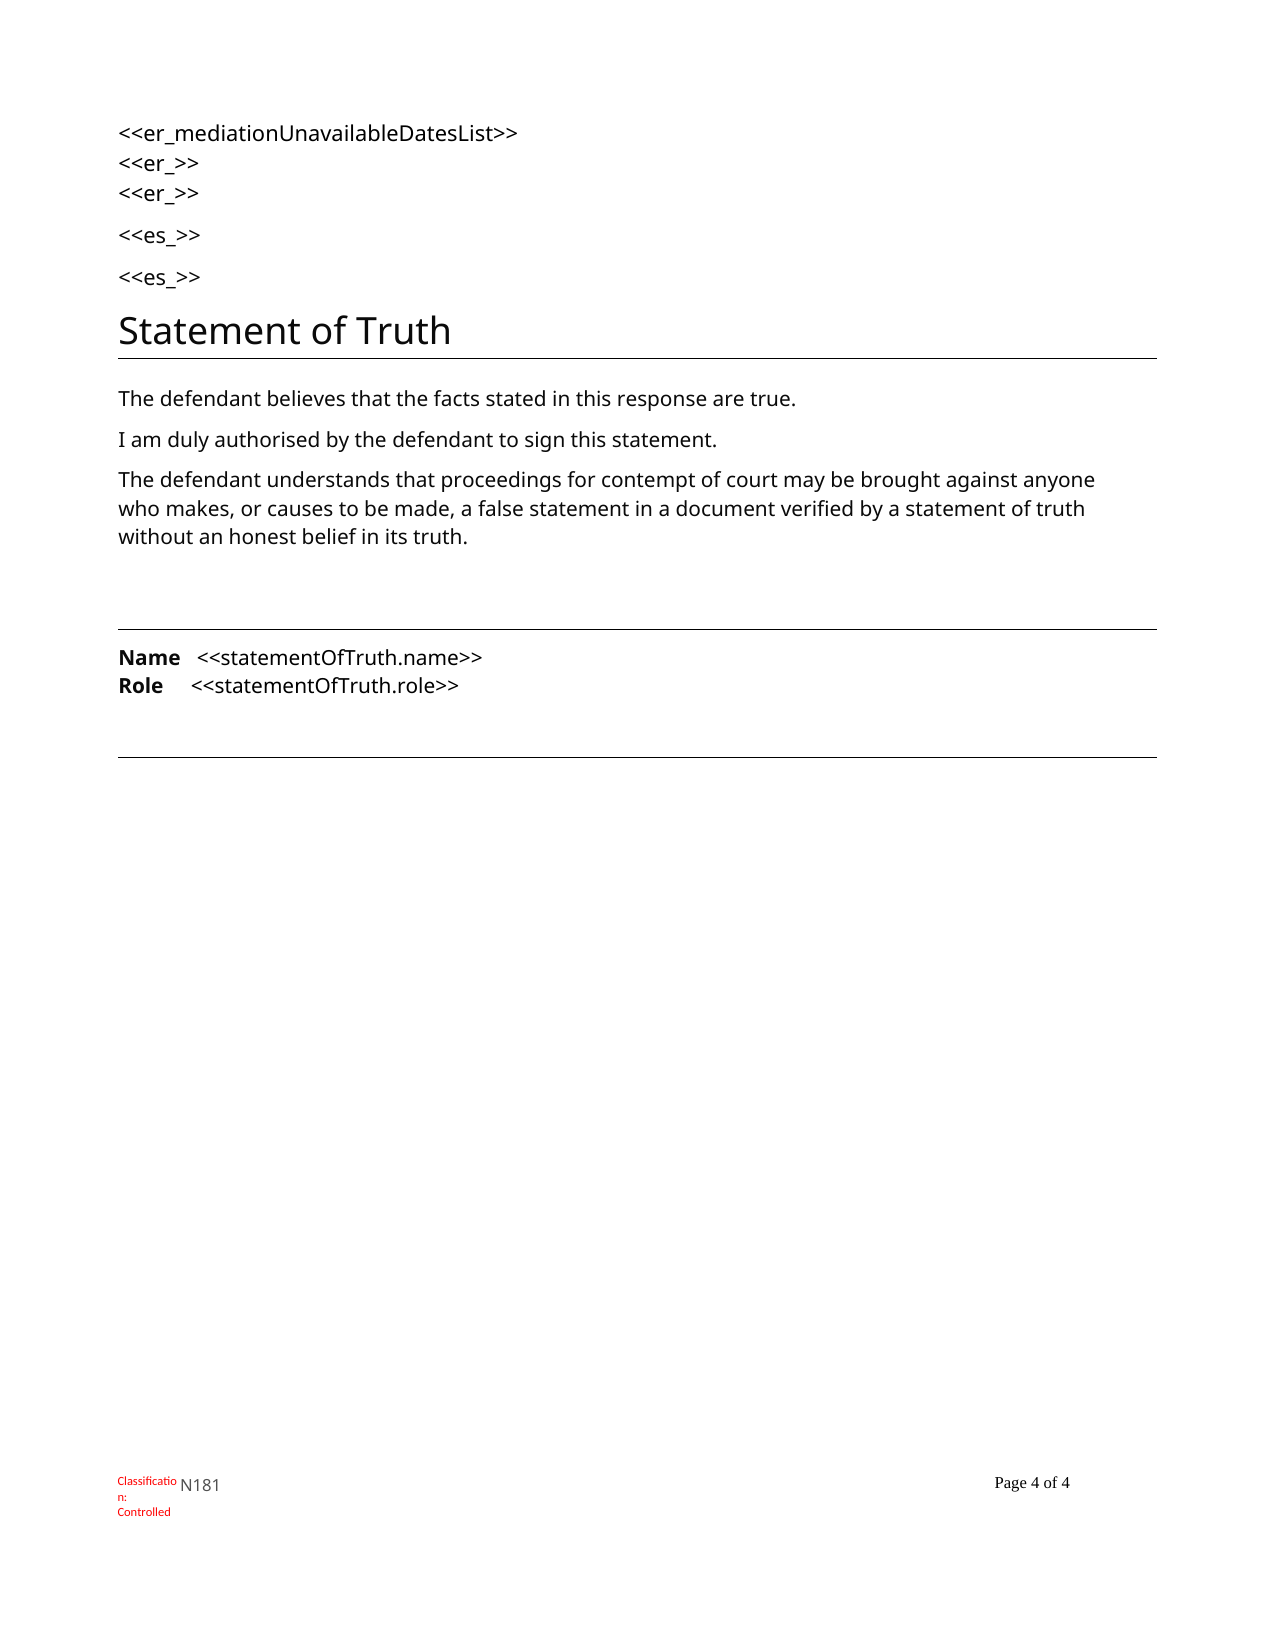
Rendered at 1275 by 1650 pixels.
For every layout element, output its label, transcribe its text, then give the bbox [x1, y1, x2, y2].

text Statement of Truth [118, 304, 1157, 358]
table_header The defendant believes that the facts stated in this response are true. I am duly authorised by the defendant to sign this statement. The defendant understands that proceedings for contempt of court may be brought against anyone who makes, or causes to be made, a false statement in a document verified by a statement of truth without an honest belief in its truth. [107, 371, 1144, 563]
table_cell <<er_>> [107, 178, 1144, 207]
table_header Name <<statementOfTruth.name>> Role <<statementOfTruth.role>> [107, 643, 1155, 713]
table_cell <<er_mediationUnavailableDatesList>> [107, 118, 1144, 148]
text <<es_>> [118, 220, 1157, 250]
text <<es_>> [118, 262, 1157, 292]
table_cell <<er_>> [107, 148, 1144, 178]
